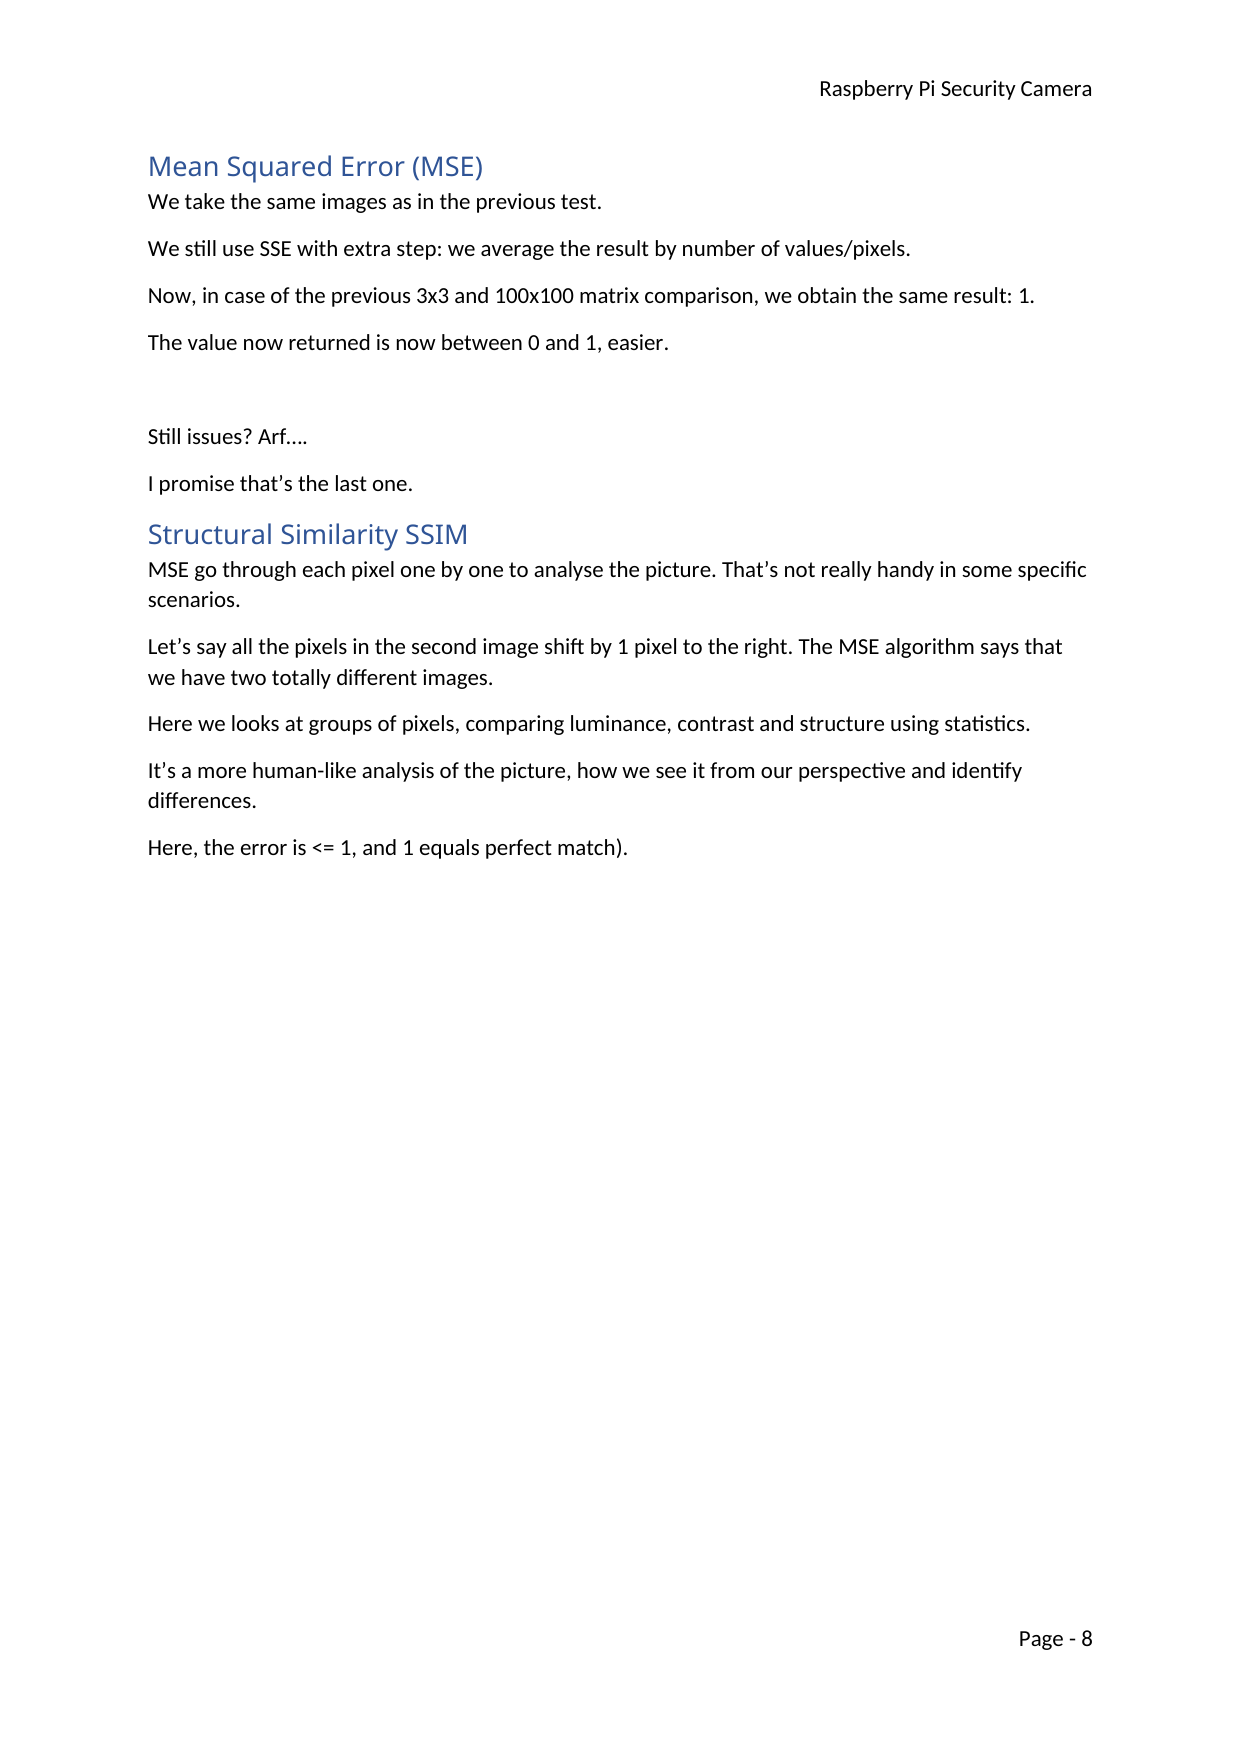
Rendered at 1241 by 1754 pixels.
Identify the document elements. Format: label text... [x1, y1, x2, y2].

text It’s a more human-like analysis of the picture, how we see it from our perspective and identify differences. [148, 756, 1093, 814]
text We take the same images as in the previous test. [148, 187, 1093, 215]
text I promise that’s the last one. [148, 469, 1093, 497]
subtitle Structural Similarity SSIM [148, 516, 1093, 552]
text Here we looks at groups of pixels, comparing luminance, contrast and structure using statistics. [148, 709, 1093, 737]
text Still issues? Arf…. [148, 422, 1093, 450]
text The value now returned is now between 0 and 1, easier. [148, 328, 1093, 356]
subtitle Mean Squared Error (MSE) [148, 148, 1093, 184]
text Now, in case of the previous 3x3 and 100x100 matrix comparison, we obtain the same result: 1. [148, 281, 1093, 309]
text MSE go through each pixel one by one to analyse the picture. That’s not really handy in some specific scenarios. [148, 555, 1093, 613]
text Let’s say all the pixels in the second image shift by 1 pixel to the right. The MSE algorithm says that we have two totally different images. [148, 632, 1093, 691]
text We still use SSE with extra step: we average the result by number of values/pixels. [148, 234, 1093, 262]
text Here, the error is <= 1, and 1 equals perfect match). [148, 833, 1093, 861]
